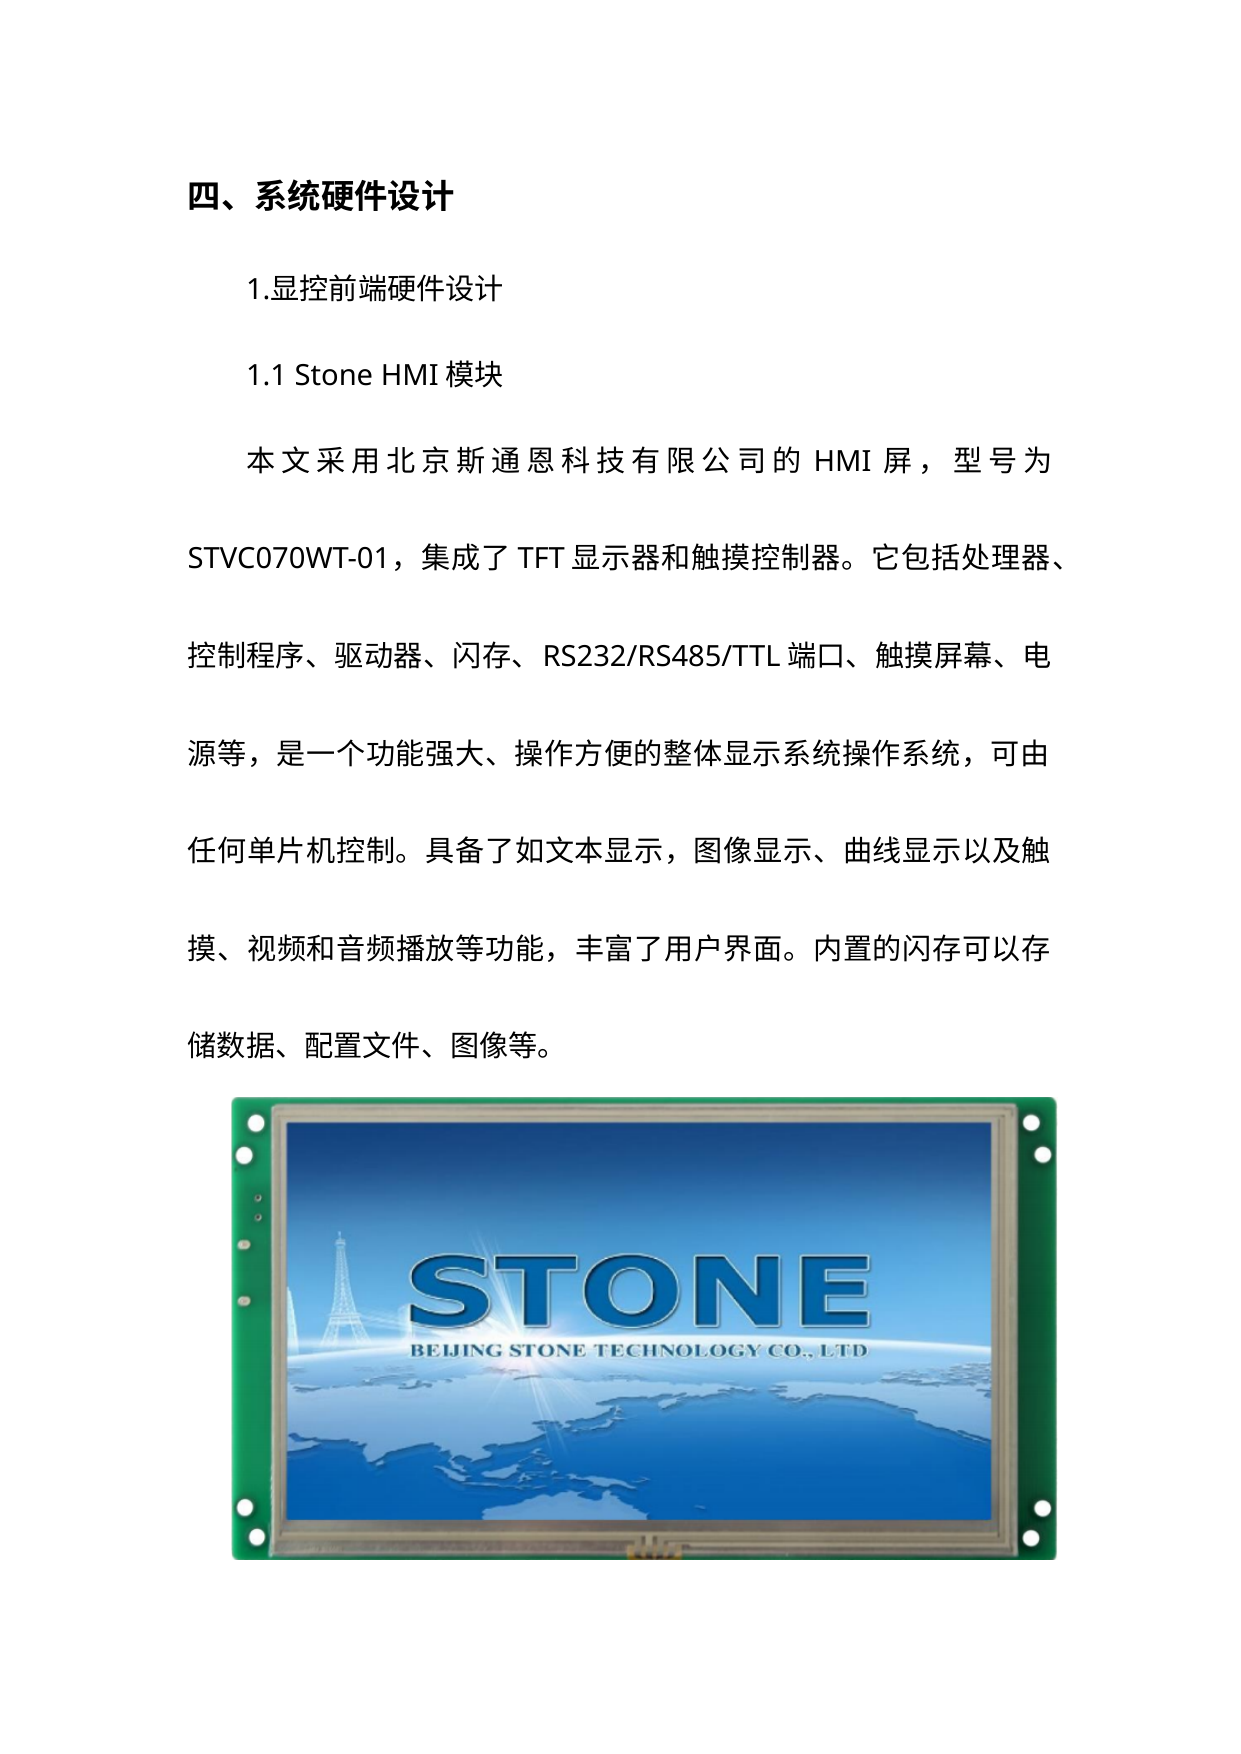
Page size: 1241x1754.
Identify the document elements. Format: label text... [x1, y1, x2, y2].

list 1.1 Stone HMI模块 [187, 340, 1053, 405]
list 1.显控前端硬件设计 [187, 254, 1053, 319]
picture [231, 1097, 1058, 1560]
subtitle 四、系统硬件设计 [187, 162, 1053, 227]
list 本文采用北京斯通恩科技有限公司的HMI屏，型号为STVC070WT-01，集成了TFT显示器和触摸控制器。它包括处理器、控制程序、驱动器、闪存、RS232/RS485/TTL端口、触摸屏幕、电源等，是一个功能强大、操作方便的整体显示系统操作系统，可由任何单片机控制。具备了如文本显示，图像显示、曲线显示以及触摸、视频和音频播放等功能，丰富了用户界面。内置的闪存可以存储数据、配置文件、图像等。 [187, 426, 1053, 1076]
